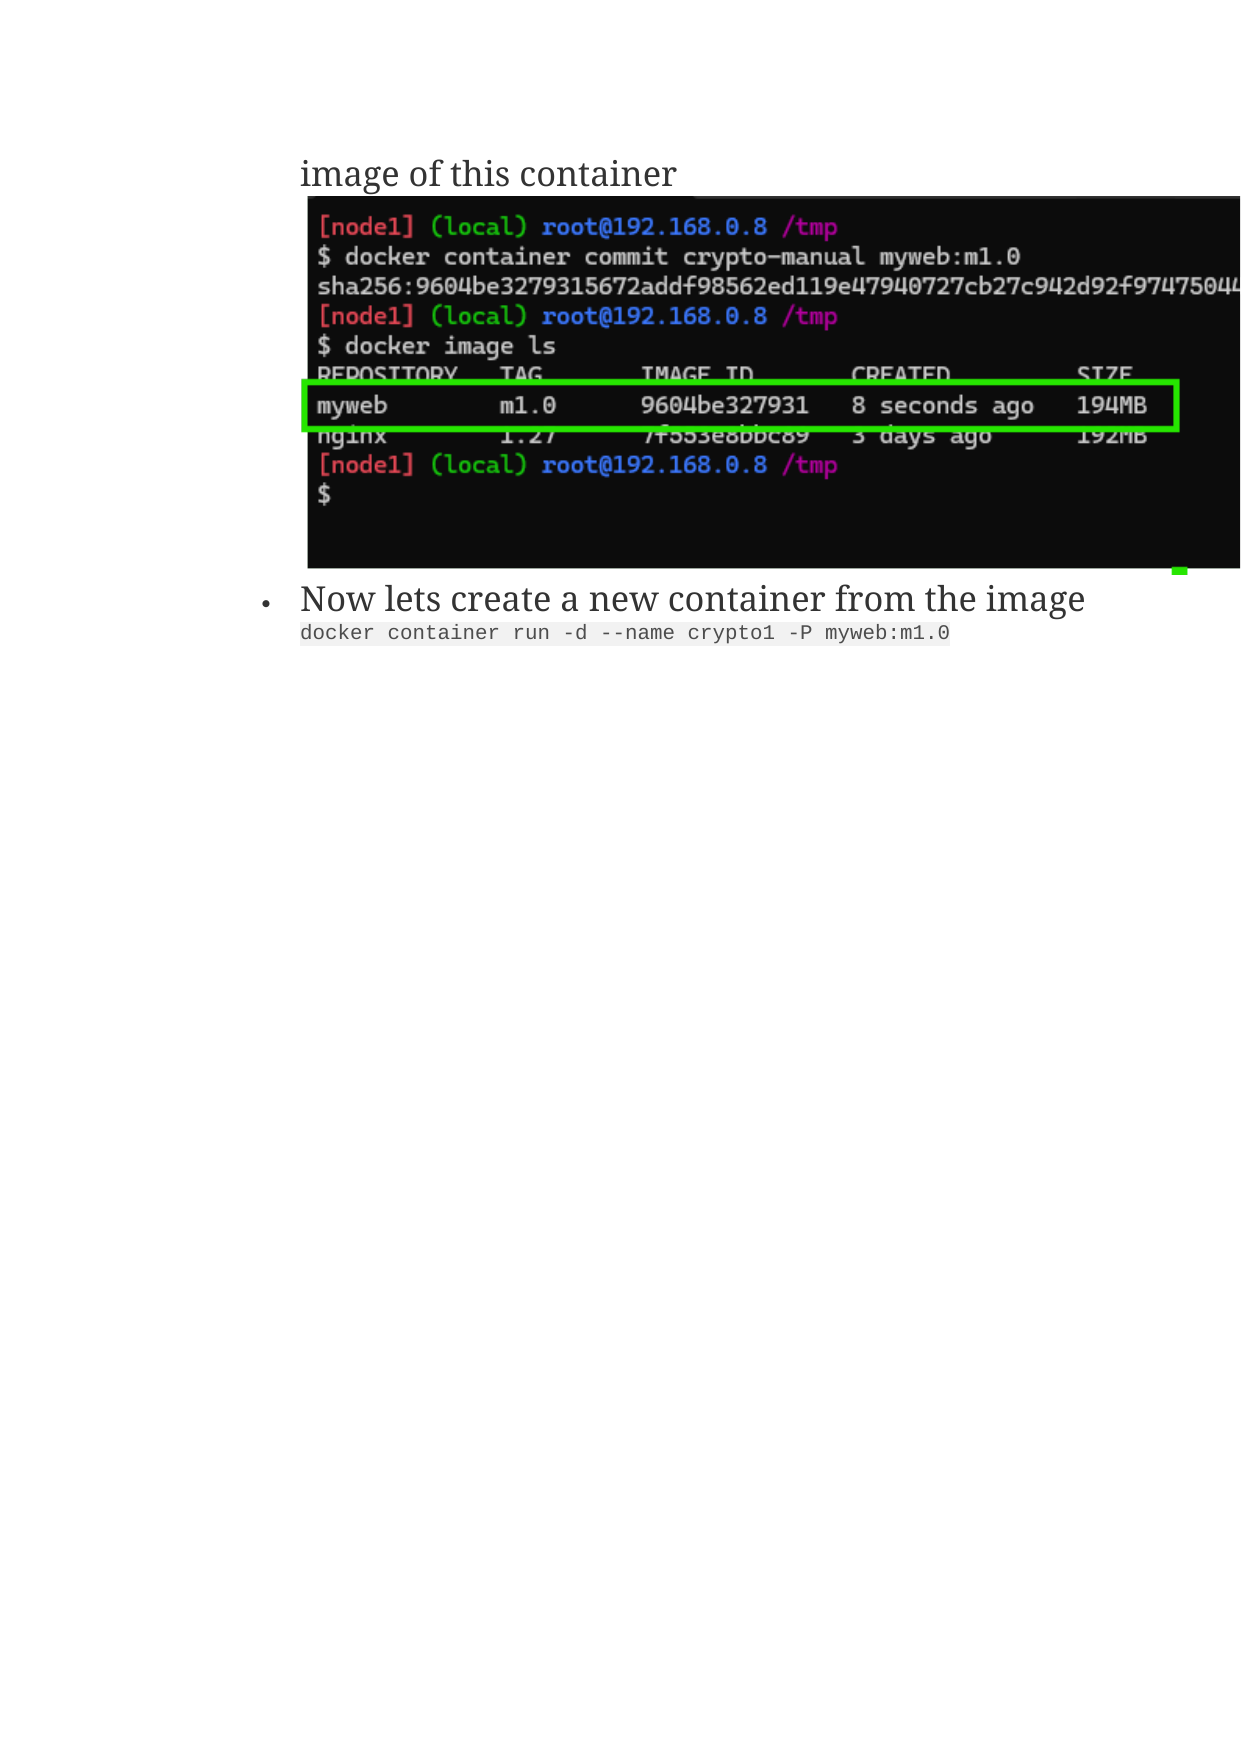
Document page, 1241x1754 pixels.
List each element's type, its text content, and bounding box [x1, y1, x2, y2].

list Now lets create a new container from the image docker container run -d --name crypto1 -P myweb:m1.0 [262, 575, 1090, 646]
picture [300, 196, 1241, 575]
